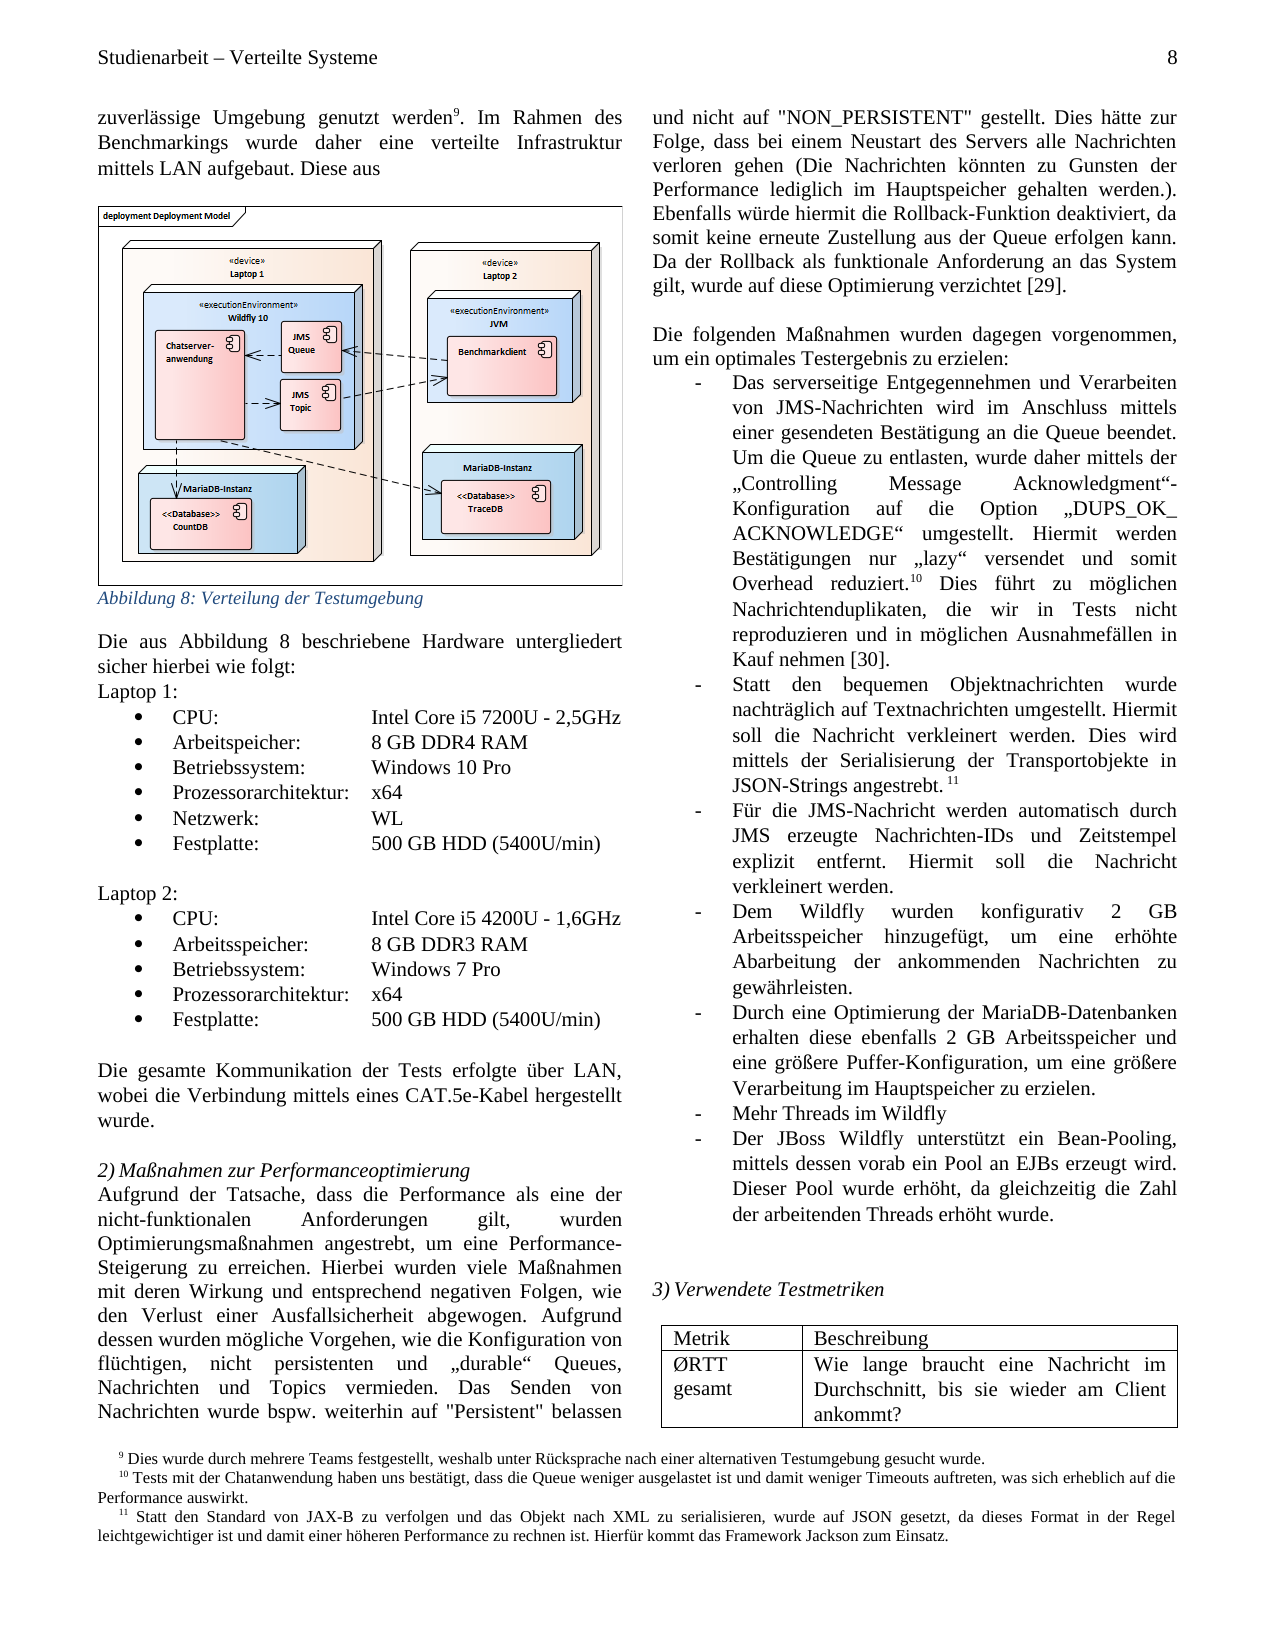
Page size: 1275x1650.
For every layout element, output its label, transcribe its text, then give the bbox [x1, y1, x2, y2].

list Prozessorarchitektur: x64 [135, 982, 622, 1006]
list CPU: Intel Core i5 4200U - 1,6GHz [135, 906, 622, 930]
list Das serverseitige Entgegennehmen und Verarbeiten von JMS-Nachrichten wird im Anschluss mittels einer gesendeten Bestätigung an die Queue beendet. Um die Queue zu entlasten, wurde daher mittels der „Controlling Message Acknowledgment“-Konfiguration auf die Option „DUPS_OK_ ACKNOWLEDGE“ umgestellt. Hiermit werden Bestätigungen nur „lazy“ versendet und somit Overhead reduziert. Dies führt zu möglichen Nachrichtenduplikaten, die wir in Tests nicht reproduzieren und in möglichen Ausnahmefällen in Kauf nehmen [30]. [694, 370, 1177, 671]
text Die folgenden Maßnahmen wurden dagegen vorgenommen, um ein optimales Testergebnis zu erzielen: [652, 322, 1177, 370]
list Prozessorarchitektur: x64 [135, 780, 622, 804]
list Durch eine Optimierung der MariaDB-Datenbanken erhalten diese ebenfalls 2 GB Arbeitsspeicher und eine größere Puffer-Konfiguration, um eine größere Verarbeitung im Hauptspeicher zu erzielen. [694, 1000, 1177, 1099]
text Die gesamte Kommunikation der Tests erfolgte über LAN, wobei die Verbindung mittels eines CAT.5e-Kabel hergestellt wurde. [97, 1057, 622, 1132]
text Die aus Abbildung 8 beschriebene Hardware untergliedert sicher hierbei wie folgt: [97, 629, 622, 678]
picture [97, 205, 623, 586]
list Arbeitsspeicher: 8 GB DDR3 RAM [135, 931, 622, 956]
table_cell ØRTT gesamt [662, 1351, 802, 1427]
list Für die JMS-Nachricht werden automatisch durch JMS erzeugte Nachrichten-IDs und Zeitstempel explizit entfernt. Hiermit soll die Nachricht verkleinert werden. [694, 798, 1177, 898]
subtitle Maßnahmen zur Performanceoptimierung [97, 1158, 622, 1182]
list Dem Wildfly wurden konfigurativ 2 GB Arbeitsspeicher hinzugefügt, um eine erhöhte Abarbeitung der ankommenden Nachrichten zu gewährleisten. [694, 899, 1177, 999]
list Netzwerk: WL [135, 805, 622, 829]
text Aufgrund der Tatsache, dass die Performance als eine der nicht-funktionalen Anforderungen gilt, wurden Optimierungsmaßnahmen angestrebt, um eine Performance-Steigerung zu erreichen. Hierbei wurden viele Maßnahmen mit deren Wirkung und entsprechend negativen Folgen, wie den Verlust einer Ausfallsicherheit abgewogen. Aufgrund dessen wurden mögliche Vorgehen, wie die Konfiguration von flüchtigen, nicht persistenten und „durable“ Queues, Nachrichten und Topics vermieden. Das Senden von Nachrichten wurde bspw. weiterhin auf "Persistent" belassen und nicht auf "NON_PERSISTENT" gestellt. Dies hätte zur Folge, dass bei einem Neustart des Servers alle Nachrichten verloren gehen (Die Nachrichten könnten zu Gunsten der Performance lediglich im Hauptspeicher gehalten werden.). Ebenfalls würde hiermit die Rollback-Funktion deaktiviert, da somit keine erneute Zustellung aus der Queue erfolgen kann. Da der Rollback als funktionale Anforderung an das System gilt, wurde auf diese Optimierung verzichtet [29]. [97, 1182, 622, 1423]
text Laptop 1: [97, 679, 622, 703]
text Aufgrund der Tatsache, dass die Performance als eine der nicht-funktionalen Anforderungen gilt, wurden Optimierungsmaßnahmen angestrebt, um eine Performance-Steigerung zu erreichen. Hierbei wurden viele Maßnahmen mit deren Wirkung und entsprechend negativen Folgen, wie den Verlust einer Ausfallsicherheit abgewogen. Aufgrund dessen wurden mögliche Vorgehen, wie die Konfiguration von flüchtigen, nicht persistenten und „durable“ Queues, Nachrichten und Topics vermieden. Das Senden von Nachrichten wurde bspw. weiterhin auf "Persistent" belassen und nicht auf "NON_PERSISTENT" gestellt. Dies hätte zur Folge, dass bei einem Neustart des Servers alle Nachrichten verloren gehen (Die Nachrichten könnten zu Gunsten der Performance lediglich im Hauptspeicher gehalten werden.). Ebenfalls würde hiermit die Rollback-Funktion deaktiviert, da somit keine erneute Zustellung aus der Queue erfolgen kann. Da der Rollback als funktionale Anforderung an das System gilt, wurde auf diese Optimierung verzichtet [29]. [652, 105, 1177, 297]
text Laptop 2: [97, 881, 622, 905]
table_cell Wie lange braucht eine Nachricht im Durchschnitt, bis sie wieder am Client ankommt? [803, 1351, 1177, 1427]
list Betriebssystem: Windows 7 Pro [135, 957, 622, 981]
list Mehr Threads im Wildfly [694, 1101, 1177, 1125]
list Statt den bequemen Objektnachrichten wurde nachträglich auf Textnachrichten umgestellt. Hiermit soll die Nachricht verkleinert werden. Dies wird mittels der Serialisierung der Transportobjekte in JSON-Strings angestrebt. [694, 672, 1177, 797]
list Arbeitspeicher: 8 GB DDR4 RAM [135, 730, 622, 754]
text Abbildung 8: Verteilung der Testumgebung [97, 587, 622, 608]
list Festplatte: 500 GB HDD (5400U/min) [135, 831, 622, 855]
table_header Beschreibung [803, 1326, 1177, 1350]
list CPU: Intel Core i5 7200U - 2,5GHz [135, 704, 622, 729]
list Der JBoss Wildfly unterstützt ein Bean-Pooling, mittels dessen vorab ein Pool an EJBs erzeugt wird. Dieser Pool wurde erhöht, da gleichzeitig die Zahl der arbeitenden Threads erhöht wurde. [694, 1126, 1177, 1226]
list Betriebssystem: Windows 10 Pro [135, 755, 622, 779]
table_header Metrik [662, 1326, 802, 1350]
list Festplatte: 500 GB HDD (5400U/min) [135, 1007, 622, 1031]
subtitle Verwendete Testmetriken [652, 1277, 1177, 1301]
